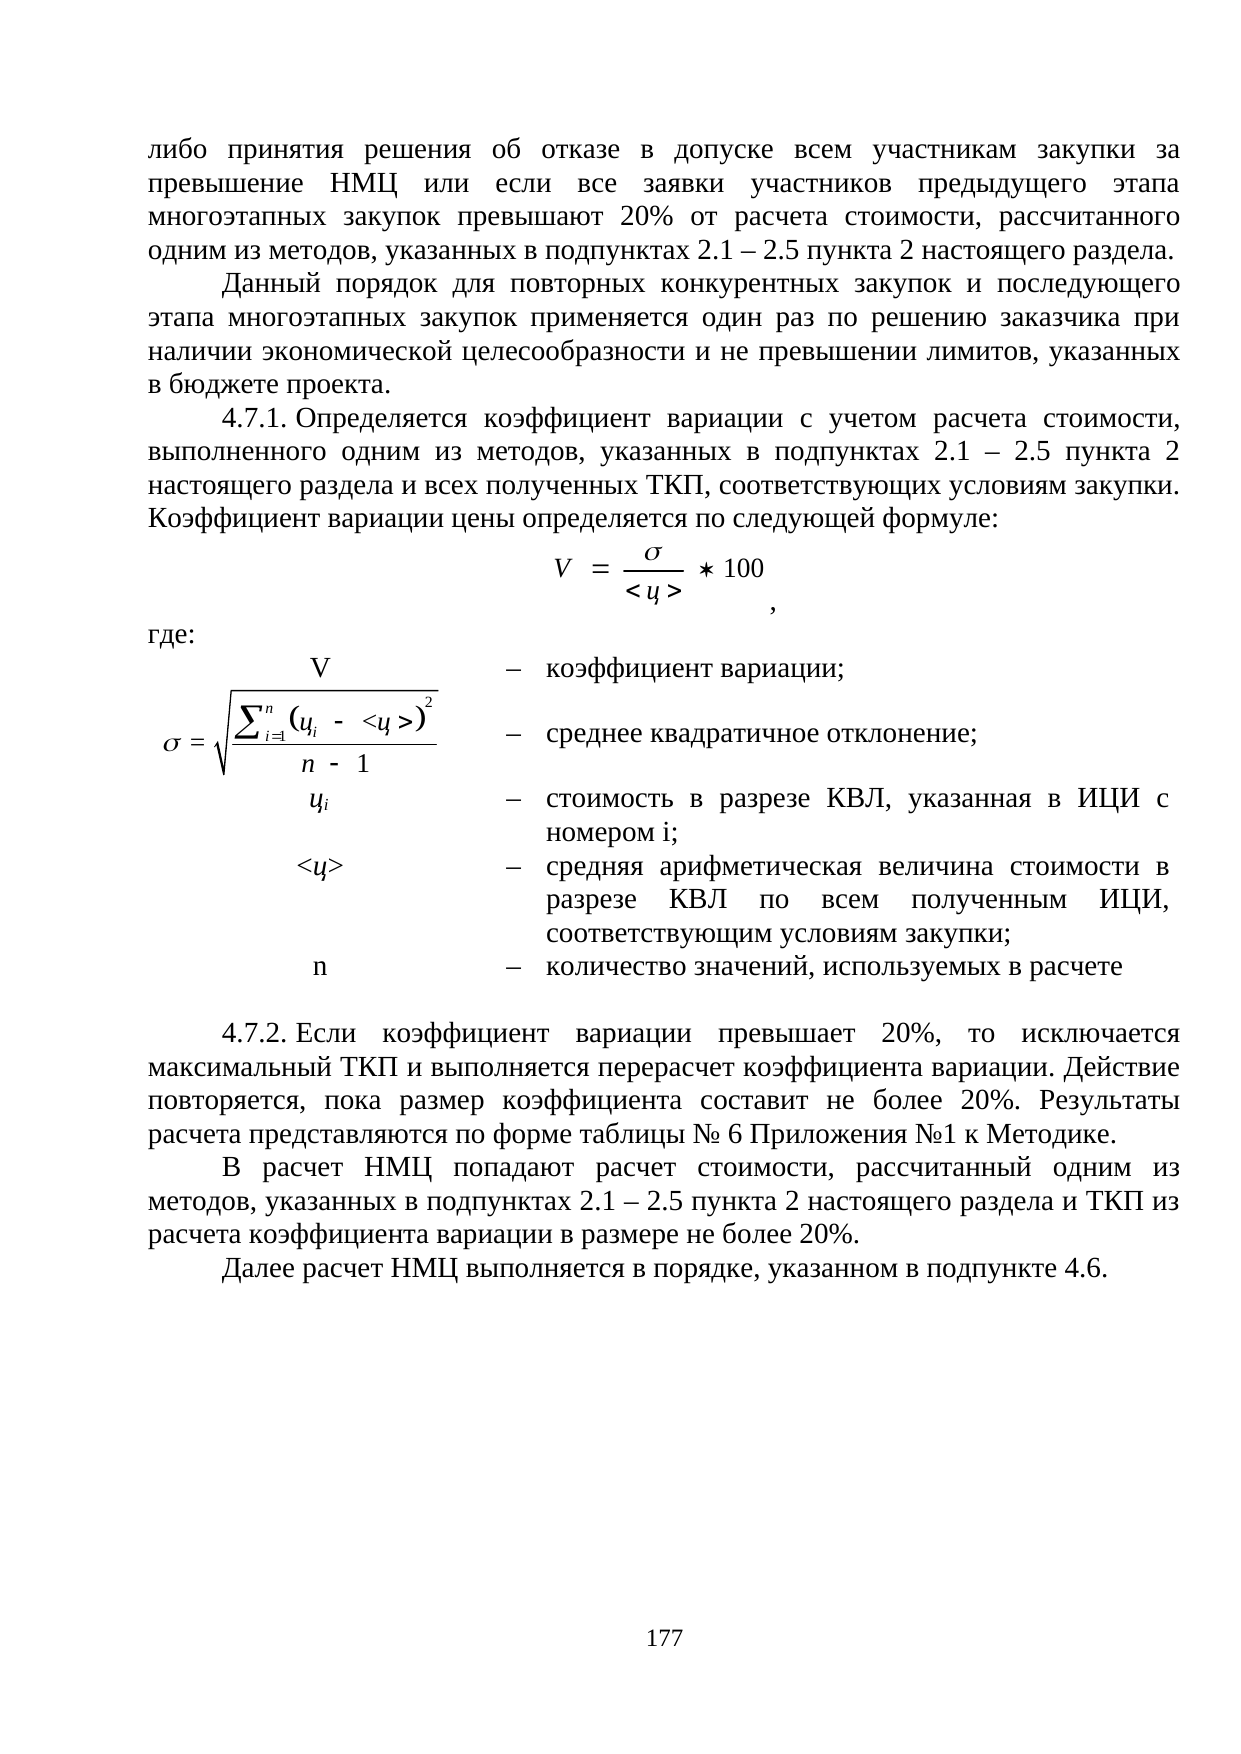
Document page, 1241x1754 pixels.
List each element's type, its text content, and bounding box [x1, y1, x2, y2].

table_cell n [148, 948, 492, 982]
table_header коэффициент вариации; [535, 650, 1181, 684]
table_cell – [492, 948, 534, 982]
table_cell <ц> [148, 848, 492, 948]
table_cell – [492, 684, 534, 781]
text , [148, 534, 1181, 617]
table_cell стоимость в разрезе КВЛ, указанная в ИЦИ с номером i; [535, 781, 1181, 848]
list Если коэффициент вариации превышает 20%, то исключается максимальный ТКП и выполняется перерасчет коэффициента вариации. Действие повторяется, пока размер коэффициента составит не более 20%. Результаты расчета представляются по форме таблицы № 6 Приложения №1 к Методике. [148, 1015, 1181, 1149]
table_header V [148, 650, 492, 684]
text В расчет НМЦ попадают расчет стоимости, рассчитанный одним из методов, указанных в подпунктах 2.1 – 2.5 пункта 2 настоящего раздела и ТКП из расчета коэффициента вариации в размере не более 20%. [148, 1149, 1181, 1250]
table_header – [492, 650, 534, 684]
table_cell цi [148, 781, 492, 848]
list Определяется коэффициент вариации с учетом расчета стоимости, выполненного одним из методов, указанных в подпунктах 2.1 – 2.5 пункта 2 настоящего раздела и всех полученных ТКП, соответствующих условиям закупки. Коэффициент вариации цены определяется по следующей формуле: [148, 400, 1181, 534]
table_cell [148, 684, 492, 781]
table_cell – [492, 848, 534, 948]
text Далее расчет НМЦ выполняется в порядке, указанном в подпункте 4.6. [148, 1250, 1181, 1284]
text где: [148, 617, 1181, 650]
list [148, 131, 1181, 266]
table_cell количество значений, используемых в расчете [535, 948, 1181, 982]
text Данный порядок для повторных конкурентных закупок и последующего этапа многоэтапных закупок применяется один раз по решению заказчика при наличии экономической целесообразности и не превышении лимитов, указанных в бюджете проекта. [148, 266, 1181, 400]
table_cell средняя арифметическая величина стоимости в разрезе КВЛ по всем полученным ИЦИ, соответствующим условиям закупки; [535, 848, 1181, 948]
table_cell среднее квадратичное отклонение; [535, 684, 1181, 781]
table_cell – [492, 781, 534, 848]
